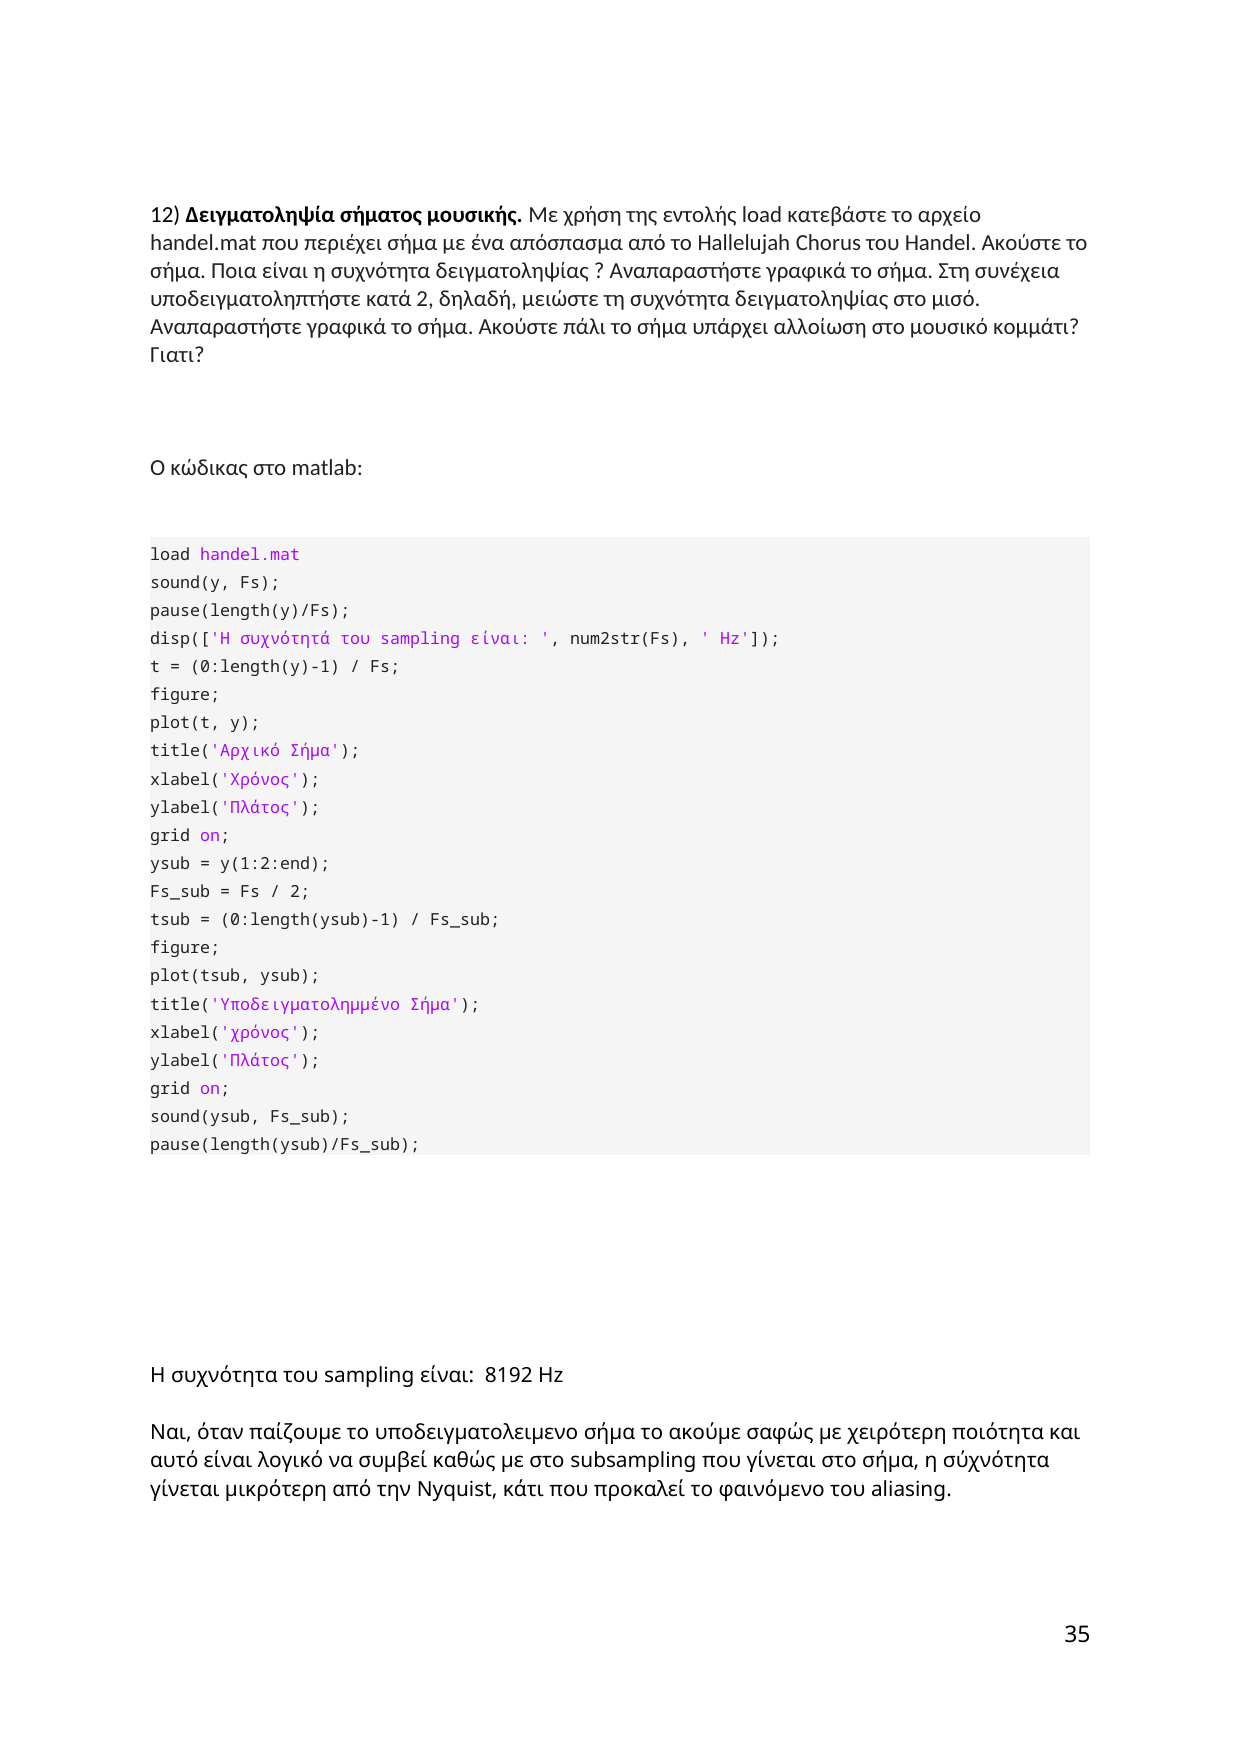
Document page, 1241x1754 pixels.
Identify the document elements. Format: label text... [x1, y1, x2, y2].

text Fs_sub = Fs / 2; [150, 874, 1090, 902]
text sound(y, Fs); [150, 565, 1090, 593]
text title('Υποδειγματολημμένο Σήμα'); [150, 987, 1090, 1015]
text sound(ysub, Fs_sub); [150, 1099, 1090, 1127]
text ylabel('Πλάτος'); [150, 1043, 1090, 1071]
text grid on; [150, 818, 1090, 846]
text t = (0:length(y)-1) / Fs; [150, 649, 1090, 677]
text plot(tsub, ysub); [150, 958, 1090, 987]
text figure; [150, 930, 1090, 958]
text xlabel('χρόνος'); [150, 1015, 1090, 1043]
text Η συχνότητα του sampling είναι: 8192 Hz [150, 1360, 1090, 1389]
text disp(['Η συχνότητά του sampling είναι: ', num2str(Fs), ' Hz']); [150, 621, 1090, 649]
text pause(length(y)/Fs); [150, 593, 1090, 621]
text xlabel('Χρόνος'); [150, 762, 1090, 790]
text load handel.mat [150, 537, 1090, 565]
text Ο κώδικας στο matlab: [150, 453, 1090, 481]
text grid on; [150, 1071, 1090, 1099]
text figure; [150, 677, 1090, 705]
text Ναι, όταν παίζουμε το υποδειγματολειμενο σήμα το ακούμε σαφώς με χειρότερη ποιότητα και αυτό είναι λογικό να συμβεί καθώς με στο subsampling που γίνεται στο σήμα, η σύχνότητα γίνεται μικρότερη από την Nyquist, κάτι που προκαλεί το φαινόμενο του aliasing. [150, 1417, 1090, 1502]
text 12) Δειγματοληψία σήματος μουσικής. Με χρήση της εντολής load κατεβάστε το αρχείο handel.mat που περιέχει σήμα με ένα απόσπασμα από το Hallelujah Chorus του Handel. Ακούστε το σήμα. Ποια είναι η συχνότητα δειγματοληψίας ? Αναπαραστήστε γραφικά το σήμα. Στη συνέχεια υποδειγματοληπτήστε κατά 2, δηλαδή, μειώστε τη συχνότητα δειγματοληψίας στο μισό. Αναπαραστήστε γραφικά το σήμα. Ακούστε πάλι το σήμα υπάρχει αλλοίωση στο μουσικό κομμάτι? Γιατι? [150, 200, 1090, 368]
text ylabel('Πλάτος'); [150, 790, 1090, 818]
text ysub = y(1:2:end); [150, 846, 1090, 874]
text tsub = (0:length(ysub)-1) / Fs_sub; [150, 902, 1090, 930]
text plot(t, y); [150, 705, 1090, 733]
text title('Aρχικό Σήμα'); [150, 733, 1090, 762]
text pause(length(ysub)/Fs_sub); [150, 1127, 1090, 1155]
